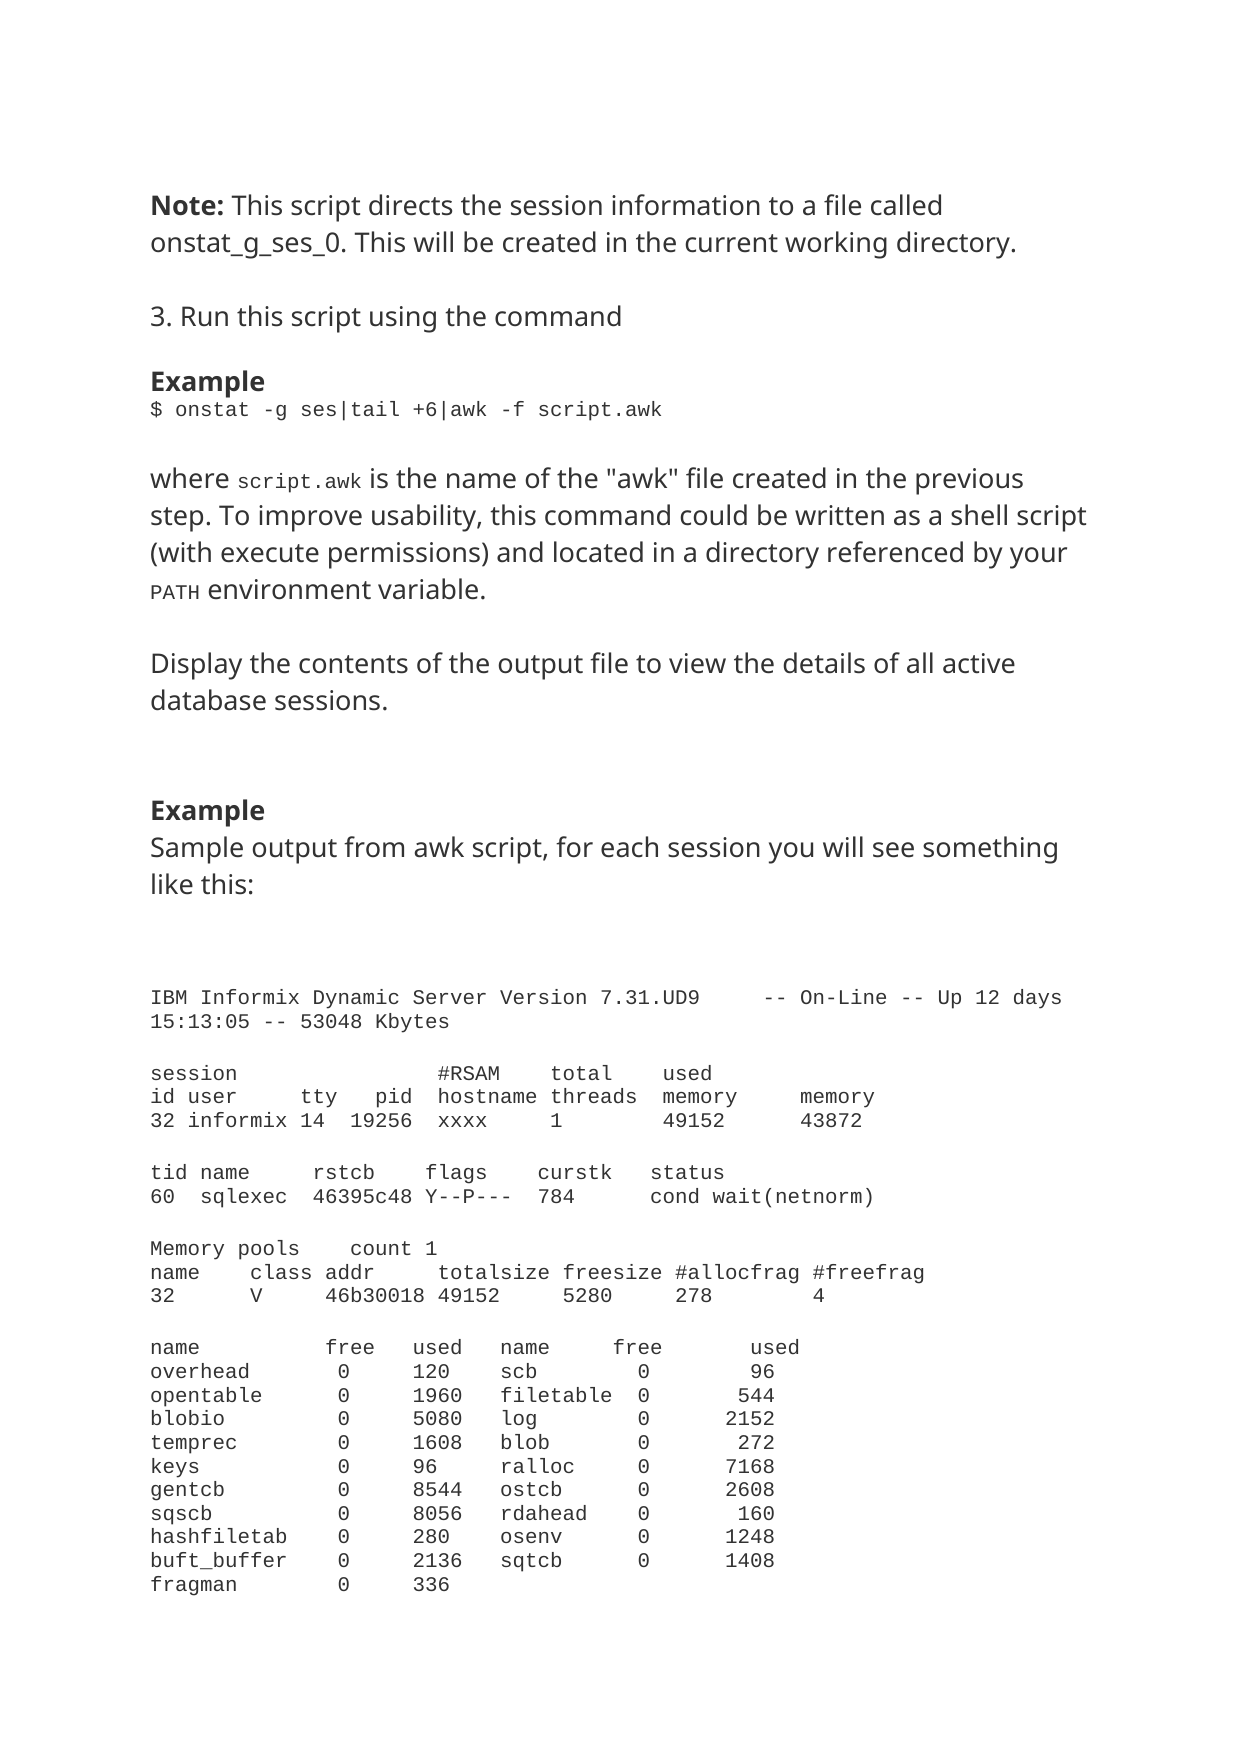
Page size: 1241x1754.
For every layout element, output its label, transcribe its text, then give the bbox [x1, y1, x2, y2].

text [150, 930, 1090, 1597]
text Note: This script directs the session information to a file called onstat_g_ses_0. This will be created in the current working directory. 3. Run this script using the command [150, 150, 1090, 362]
text $ onstat -g ses|tail +6|awk -f script.awk [150, 399, 1090, 423]
text Example [150, 362, 1090, 399]
text where script.awk is the name of the "awk" file created in the previous step. To improve usability, this command could be written as a shell script (with execute permissions) and located in a directory referenced by your PATH environment variable. Display the contents of the output file to view the details of all active database sessions. Example Sample output from awk script, for each session you will see something like this: [150, 423, 1090, 930]
